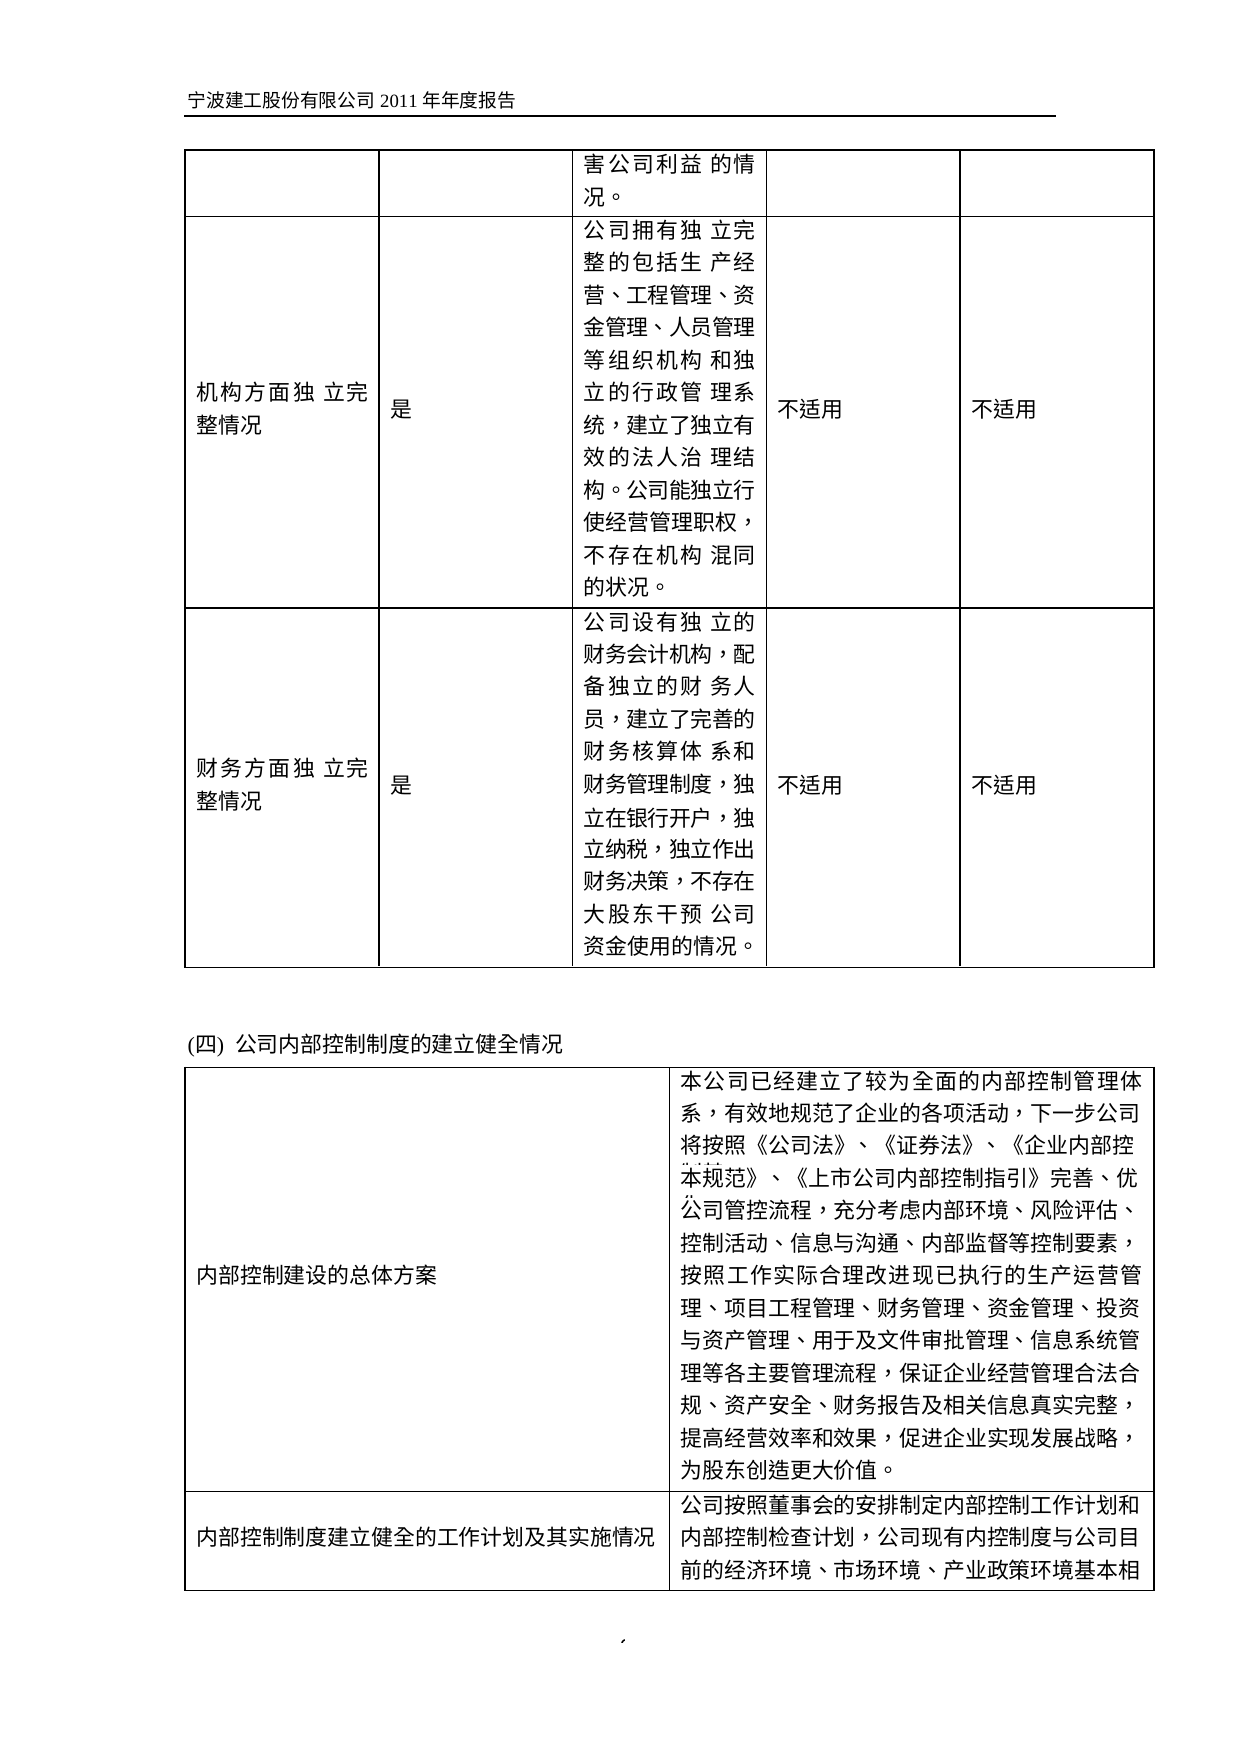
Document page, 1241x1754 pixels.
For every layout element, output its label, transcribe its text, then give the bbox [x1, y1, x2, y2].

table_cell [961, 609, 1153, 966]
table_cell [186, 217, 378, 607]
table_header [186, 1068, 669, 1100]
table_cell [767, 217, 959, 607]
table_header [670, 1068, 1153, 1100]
text (四) 公司内部控制制度的建立健全情况 [187, 1029, 1082, 1059]
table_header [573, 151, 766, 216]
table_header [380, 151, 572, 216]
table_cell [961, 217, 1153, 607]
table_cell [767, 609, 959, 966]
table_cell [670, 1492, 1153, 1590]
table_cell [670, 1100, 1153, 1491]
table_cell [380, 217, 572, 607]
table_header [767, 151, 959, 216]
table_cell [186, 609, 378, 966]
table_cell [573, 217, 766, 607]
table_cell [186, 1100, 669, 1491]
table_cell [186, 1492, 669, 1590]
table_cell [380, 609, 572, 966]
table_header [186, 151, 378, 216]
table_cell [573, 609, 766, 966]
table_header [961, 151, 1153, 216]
